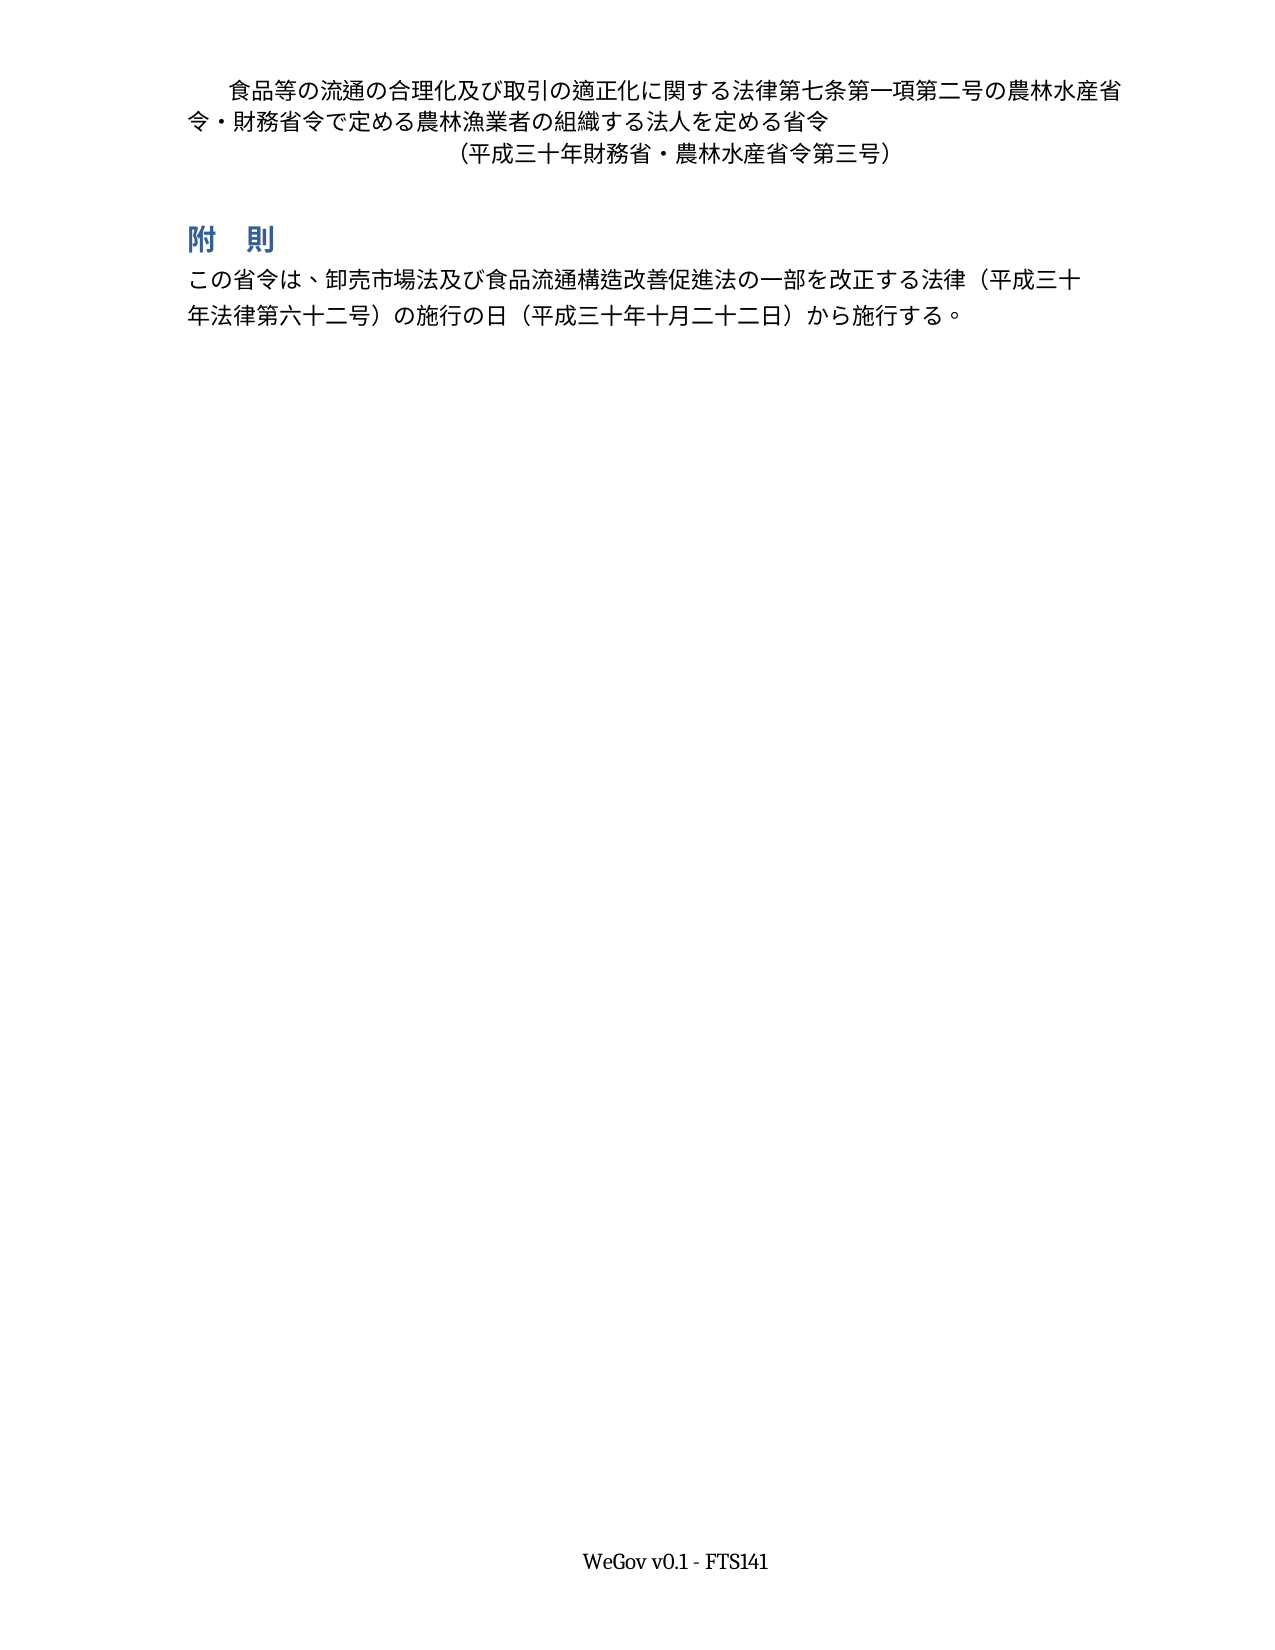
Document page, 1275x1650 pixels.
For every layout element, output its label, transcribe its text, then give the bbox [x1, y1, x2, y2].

subtitle 附 則 [187, 219, 1087, 258]
text この省令は、卸売市場法及び食品流通構造改善促進法の一部を改正する法律（平成三十年法律第六十二号）の施行の日（平成三十年十月二十二日）から施行する。 [187, 264, 1087, 332]
